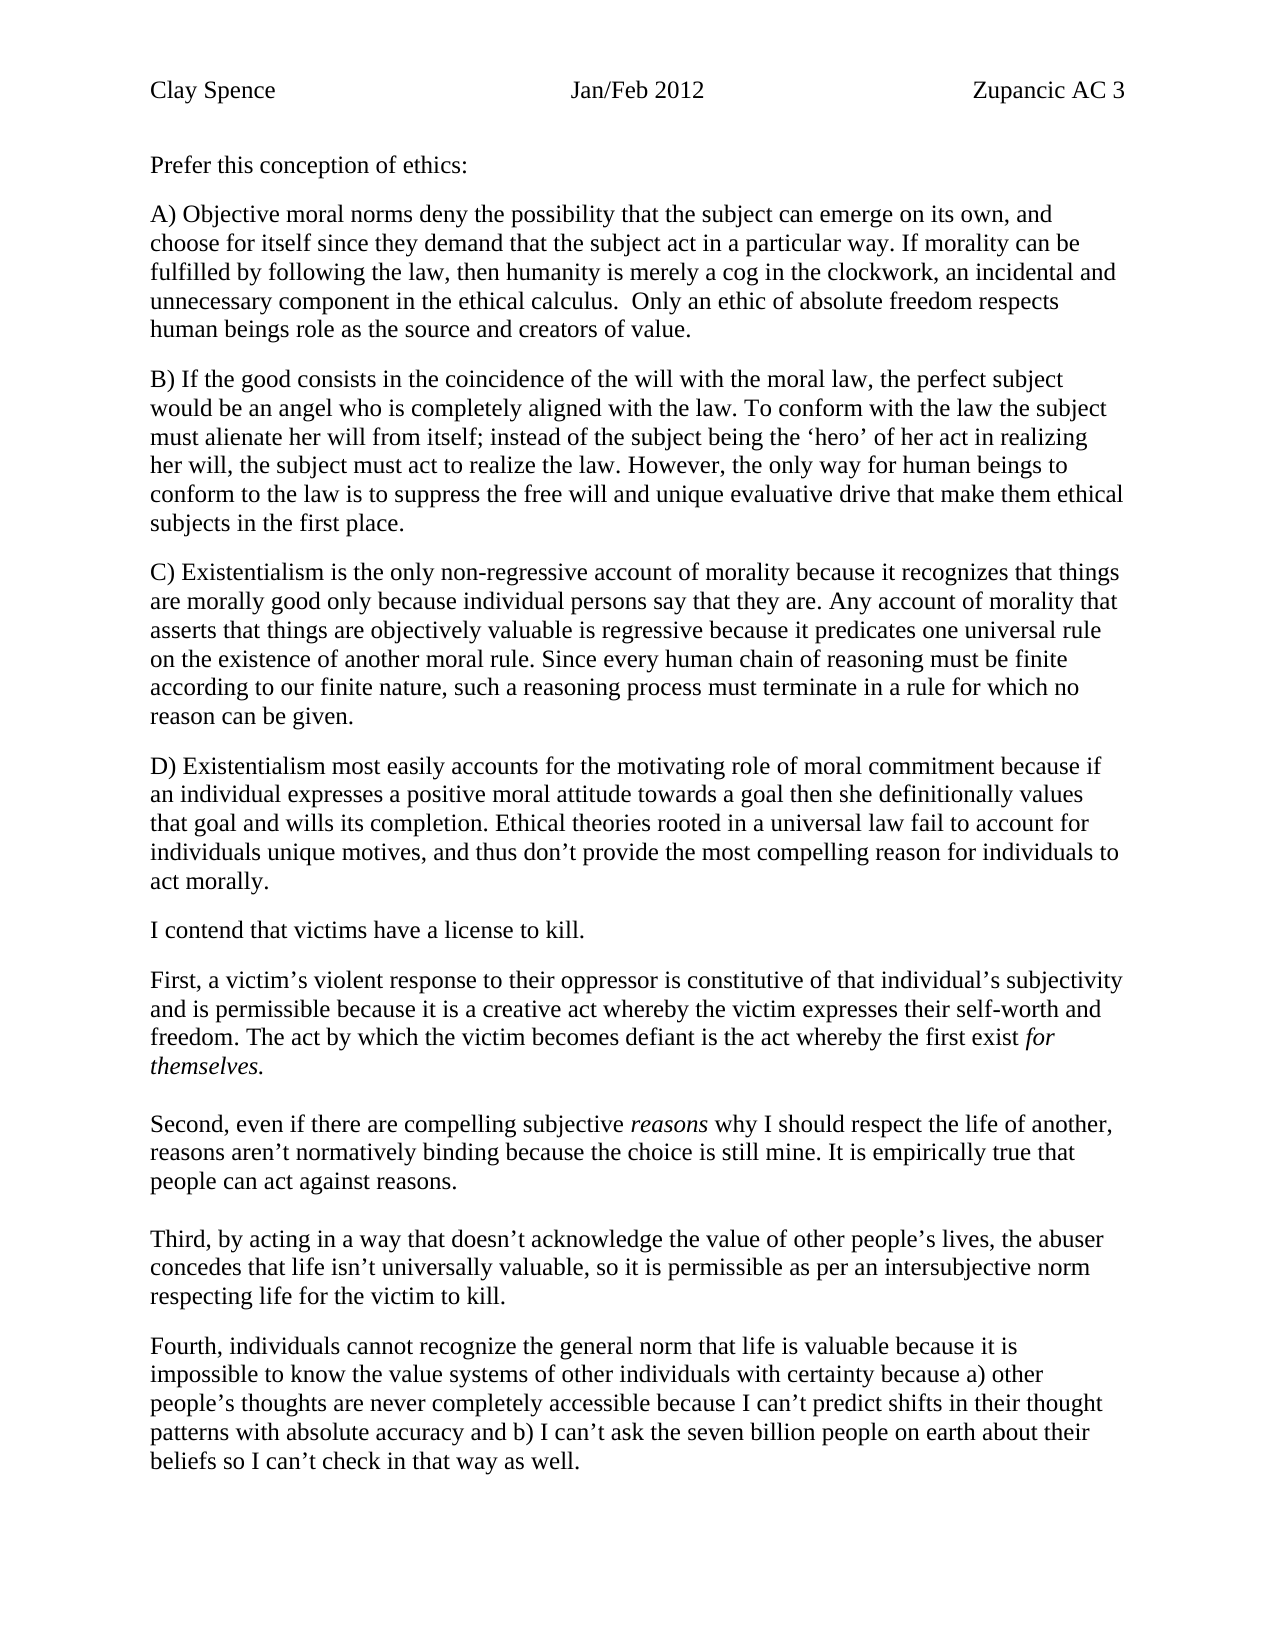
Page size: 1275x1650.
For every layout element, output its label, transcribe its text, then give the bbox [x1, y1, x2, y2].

text A) Objective moral norms deny the possibility that the subject can emerge on its own, and choose for itself since they demand that the subject act in a particular way. If morality can be fulfilled by following the law, then humanity is merely a cog in the clockwork, an incidental and unnecessary component in the ethical calculus. Only an ethic of absolute freedom respects human beings role as the source and creators of value. [150, 199, 1125, 343]
text D) Existentialism most easily accounts for the motivating role of moral commitment because if an individual expresses a positive moral attitude towards a goal then she definitionally values that goal and wills its completion. Ethical theories rooted in a universal law fail to account for individuals unique motives, and thus don’t provide the most compelling reason for individuals to act morally. [150, 751, 1125, 894]
text Third, by acting in a way that doesn’t acknowledge the value of other people’s lives, the abuser concedes that life isn’t universally valuable, so it is permissible as per an intersubjective norm respecting life for the victim to kill. [150, 1224, 1125, 1310]
text C) Existentialism is the only non-regressive account of morality because it recognizes that things are morally good only because individual persons say that they are. Any account of morality that asserts that things are objectively valuable is regressive because it predicates one universal rule on the existence of another moral rule. Since every human chain of reasoning must be finite according to our finite nature, such a reasoning process must terminate in a rule for which no reason can be given. [150, 557, 1125, 730]
text B) If the good consists in the coincidence of the will with the moral law, the perfect subject would be an angel who is completely aligned with the law. To conform with the law the subject must alienate her will from itself; instead of the subject being the ‘hero’ of her act in realizing her will, the subject must act to realize the law. However, the only way for human beings to conform to the law is to suppress the free will and unique evaluative drive that make them ethical subjects in the first place. [150, 364, 1125, 537]
text Fourth, individuals cannot recognize the general norm that life is valuable because it is impossible to know the value systems of other individuals with certainty because a) other people’s thoughts are never completely accessible because I can’t predict shifts in their thought patterns with absolute accuracy and b) I can’t ask the seven billion people on earth about their beliefs so I can’t check in that way as well. [150, 1331, 1125, 1474]
text I contend that victims have a license to kill. [150, 915, 1125, 944]
text First, a victim’s violent response to their oppressor is constitutive of that individual’s subjectivity and is permissible because it is a creative act whereby the victim expresses their self-worth and freedom. The act by which the victim becomes defiant is the act whereby the first exist for themselves. [150, 965, 1125, 1080]
text Second, even if there are compelling subjective reasons why I should respect the life of another, reasons aren’t normatively binding because the choice is still mine. It is empirically true that people can act against reasons. [150, 1109, 1125, 1195]
text Prefer this conception of ethics: [150, 150, 1125, 179]
